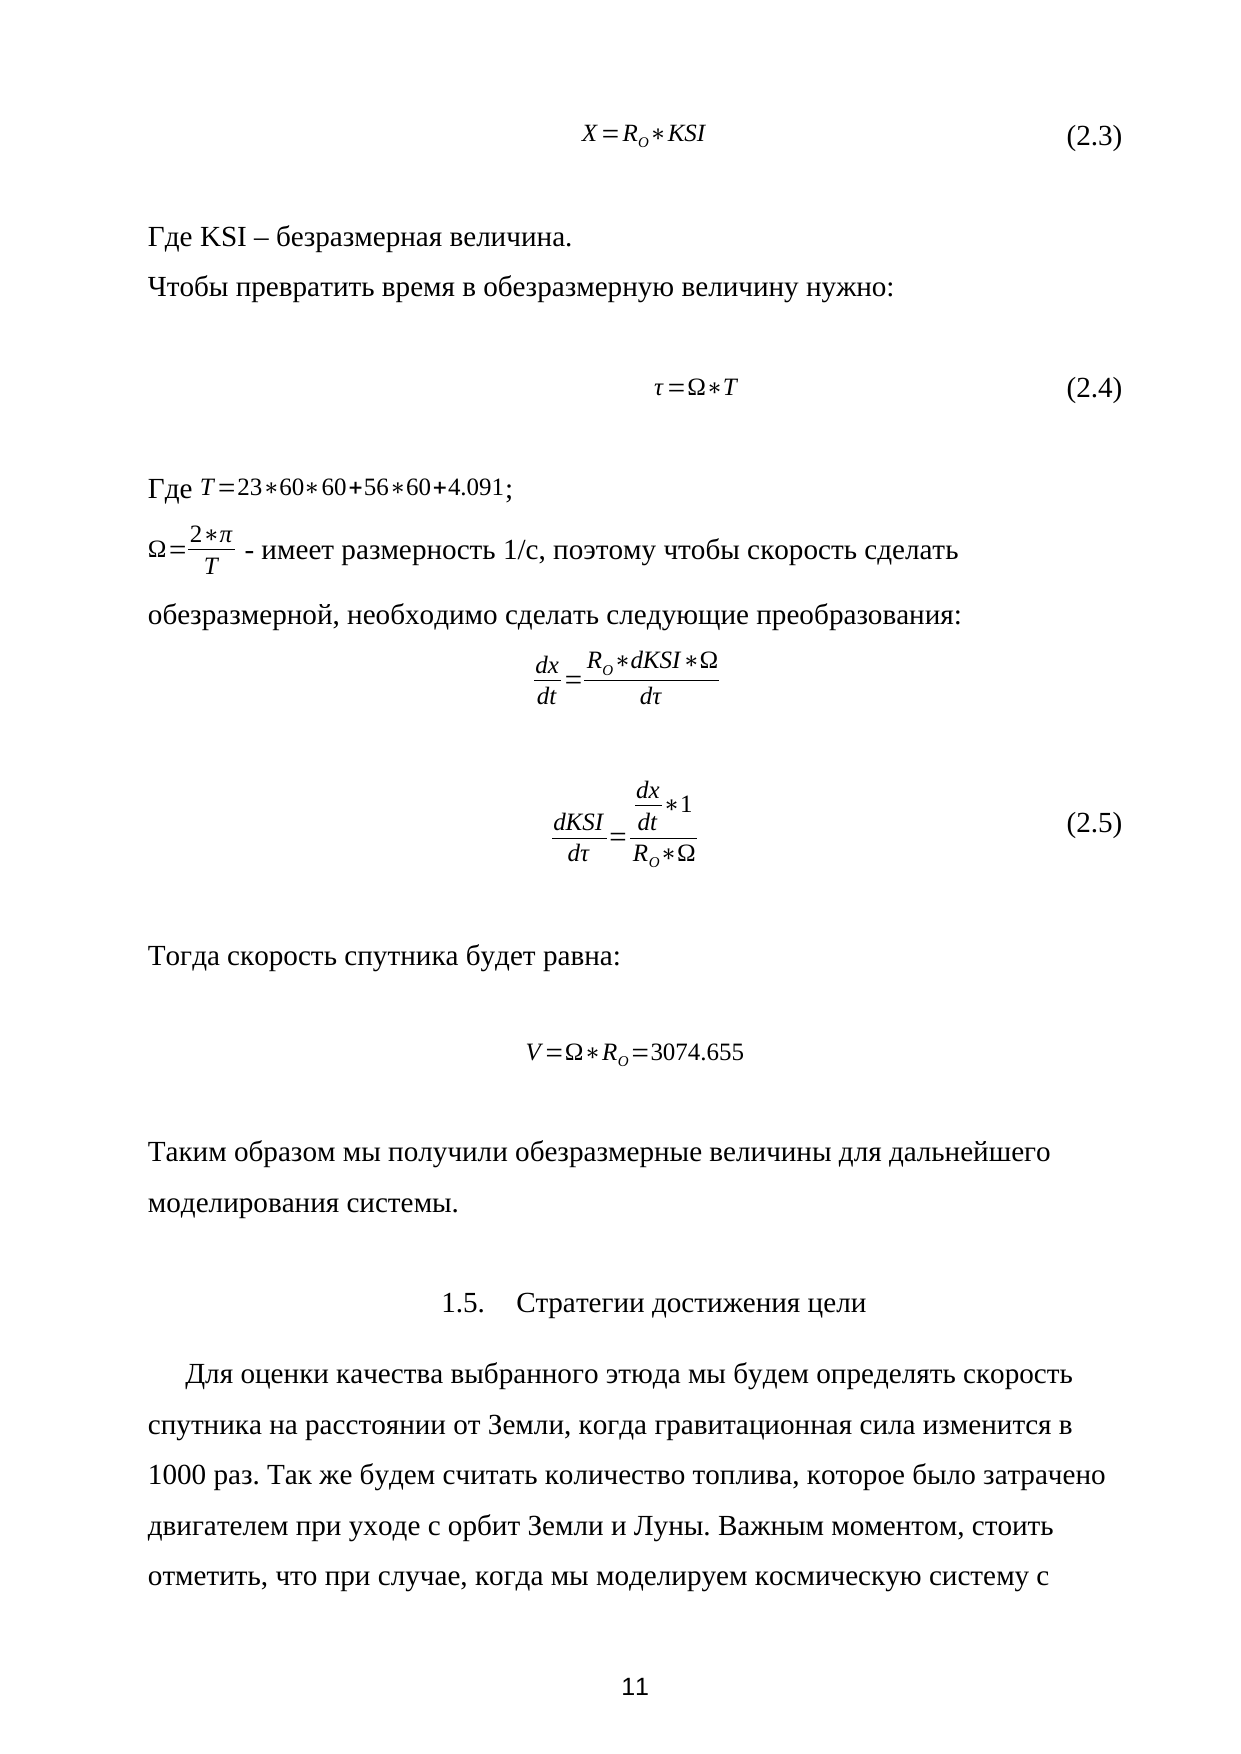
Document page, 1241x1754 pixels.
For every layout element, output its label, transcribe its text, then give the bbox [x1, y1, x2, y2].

list Стратегии достижения цели [185, 1286, 1122, 1319]
text Чтобы превратить время в обезразмерную величину нужно: [148, 269, 1122, 303]
text - имеет размерность 1/с, поэтому чтобы скорость сделать обезразмерной, необходимо сделать следующие преобразования: [148, 521, 1122, 630]
text (2.5) [148, 777, 1122, 871]
text Где KSI – безразмерная величина. [148, 219, 1122, 253]
text Тогда скорость спутника будет равна: [148, 938, 1122, 971]
text (2.4) [148, 370, 1122, 404]
text Где ; [148, 471, 1122, 504]
text (2.3) [148, 118, 1122, 152]
text Таким образом мы получили обезразмерные величины для дальнейшего моделирования системы. [148, 1134, 1122, 1218]
